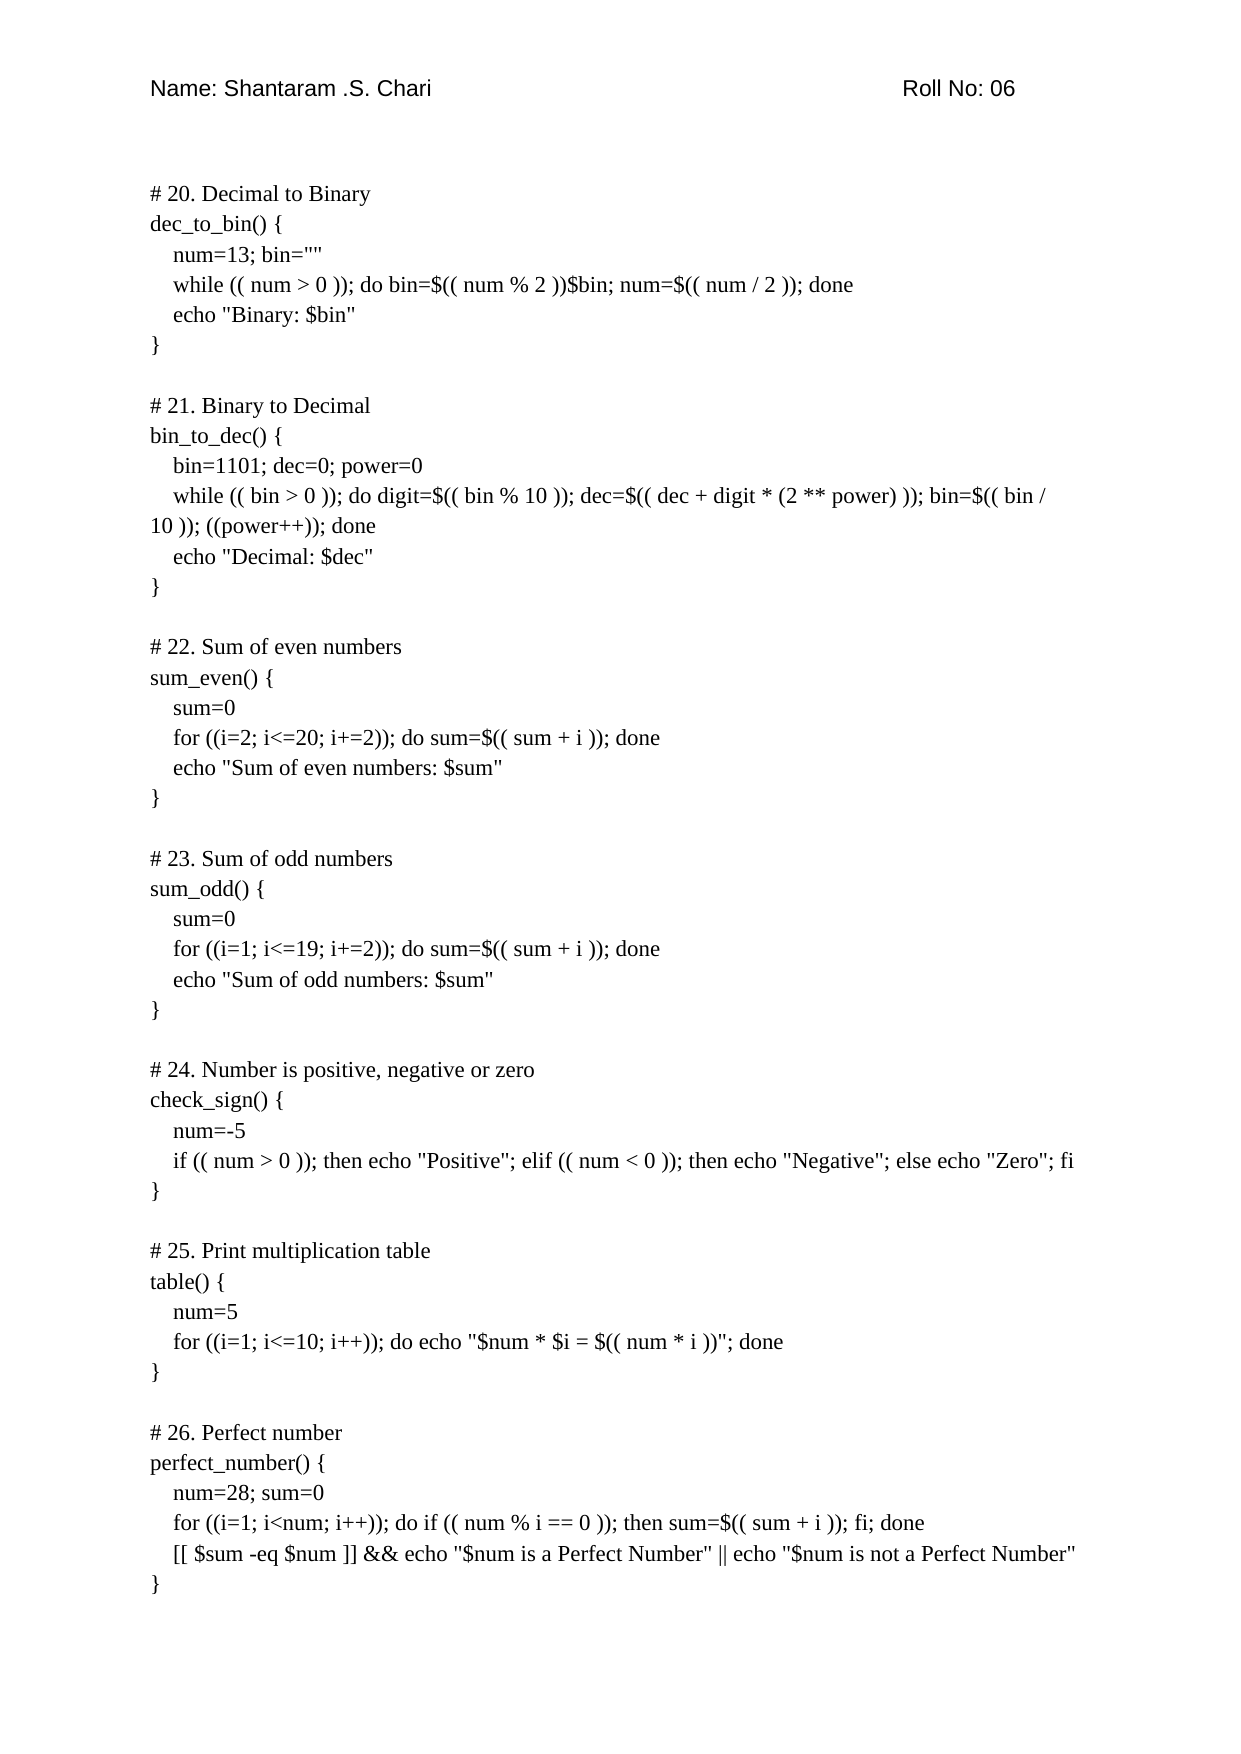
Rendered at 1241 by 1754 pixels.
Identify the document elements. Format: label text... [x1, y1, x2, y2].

text num=13; bin="" [150, 241, 1090, 267]
text if (( num > 0 )); then echo "Positive"; elif (( num < 0 )); then echo "Negative"; else echo "Zero"; fi [150, 1147, 1090, 1173]
text for ((i=1; i<=19; i+=2)); do sum=$(( sum + i )); done [150, 935, 1090, 962]
text # 24. Number is positive, negative or zero [150, 1056, 1090, 1083]
text dec_to_bin() { [150, 210, 1090, 237]
text sum_odd() { [150, 875, 1090, 901]
text perfect_number() { [150, 1449, 1090, 1475]
text # 25. Print multiplication table [150, 1237, 1090, 1264]
text for ((i=2; i<=20; i+=2)); do sum=$(( sum + i )); done [150, 724, 1090, 750]
text table() { [150, 1268, 1090, 1294]
text } [150, 573, 1090, 599]
text for ((i=1; i<=10; i++)); do echo "$num * $i = $(( num * i ))"; done [150, 1328, 1090, 1354]
text echo "Decimal: $dec" [150, 543, 1090, 569]
text sum=0 [150, 905, 1090, 932]
text } [150, 1570, 1090, 1596]
text while (( num > 0 )); do bin=$(( num % 2 ))$bin; num=$(( num / 2 )); done [150, 271, 1090, 297]
text bin_to_dec() { [150, 422, 1090, 448]
text echo "Binary: $bin" [150, 301, 1090, 327]
text # 23. Sum of odd numbers [150, 845, 1090, 871]
text echo "Sum of even numbers: $sum" [150, 754, 1090, 781]
text num=28; sum=0 [150, 1479, 1090, 1506]
text # 22. Sum of even numbers [150, 633, 1090, 660]
text bin=1101; dec=0; power=0 [150, 452, 1090, 478]
text } [150, 331, 1090, 358]
text echo "Sum of odd numbers: $sum" [150, 966, 1090, 992]
text } [150, 1358, 1090, 1385]
text for ((i=1; i<num; i++)); do if (( num % i == 0 )); then sum=$(( sum + i )); fi; done [150, 1509, 1090, 1536]
text [[ $sum -eq $num ]] && echo "$num is a Perfect Number" || echo "$num is not a Perfect Number" [150, 1539, 1090, 1566]
text check_sign() { [150, 1086, 1090, 1113]
text num=5 [150, 1298, 1090, 1324]
text } [150, 784, 1090, 811]
text num=-5 [150, 1117, 1090, 1143]
text # 20. Decimal to Binary [150, 180, 1090, 207]
text # 21. Binary to Decimal [150, 392, 1090, 418]
text sum_even() { [150, 663, 1090, 690]
text # 26. Perfect number [150, 1419, 1090, 1445]
text sum=0 [150, 694, 1090, 720]
text while (( bin > 0 )); do digit=$(( bin % 10 )); dec=$(( dec + digit * (2 ** power) )); bin=$(( bin / 10 )); ((power++)); done [150, 482, 1090, 539]
text } [150, 1177, 1090, 1203]
text } [150, 996, 1090, 1022]
